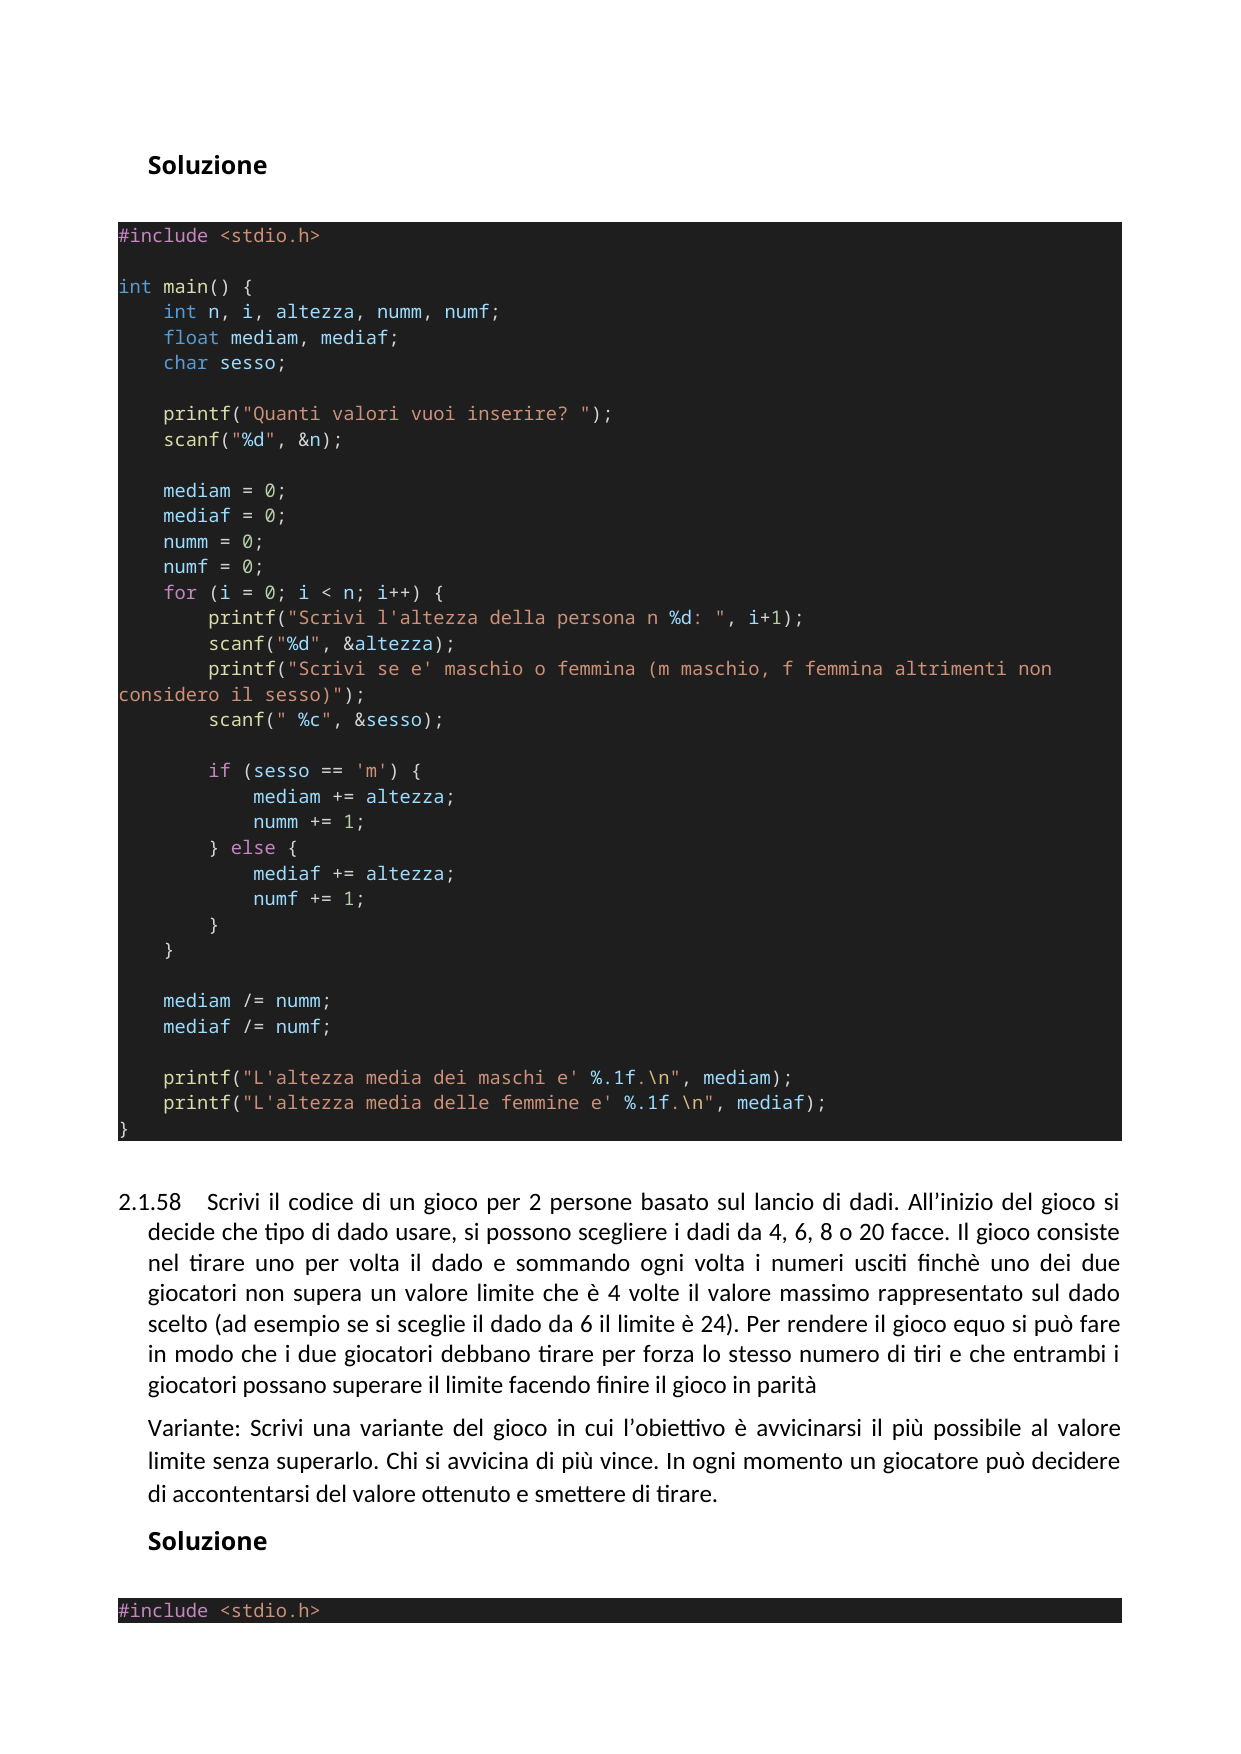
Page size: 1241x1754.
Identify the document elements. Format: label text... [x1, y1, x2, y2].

text Variante: Scrivi una variante del gioco in cui l’obiettivo è avvicinarsi il più possibile al valore limite senza superarlo. Chi si avvicina di più vince. In ogni momento un giocatore può decidere di accontentarsi del valore ottenuto e smettere di tirare. [148, 1412, 1122, 1508]
text int n, i, altezza, numm, numf; [118, 298, 1122, 324]
subtitle Soluzione [148, 1523, 1122, 1557]
text #include <stdio.h> [118, 222, 1122, 247]
text } [118, 911, 1122, 936]
subtitle Soluzione [148, 148, 1122, 182]
text numf = 0; [118, 554, 1122, 579]
text mediam /= numm; [118, 987, 1122, 1013]
text } [118, 1115, 1122, 1141]
text scanf("%d", &altezza); [118, 630, 1122, 656]
text mediam = 0; [118, 477, 1122, 503]
text numm += 1; [118, 809, 1122, 834]
text scanf("%d", &n); [118, 426, 1122, 452]
text if (sesso == 'm') { [118, 758, 1122, 783]
text } else { [118, 834, 1122, 860]
text mediaf = 0; [118, 503, 1122, 528]
text mediaf += altezza; [118, 860, 1122, 885]
text } [118, 936, 1122, 962]
text printf("L'altezza media delle femmine e' %.1f.\n", mediaf); [118, 1089, 1122, 1115]
text int main() { [118, 273, 1122, 298]
text #include <stdio.h> [118, 1598, 1122, 1623]
text numf += 1; [118, 885, 1122, 911]
text printf("Scrivi l'altezza della persona n %d: ", i+1); [118, 605, 1122, 630]
text for (i = 0; i < n; i++) { [118, 579, 1122, 605]
text scanf(" %c", &sesso); [118, 707, 1122, 732]
subtitle Scrivi il codice di un gioco per 2 persone basato sul lancio di dadi. All’inizio del gioco si decide che tipo di dado usare, si possono scegliere i dadi da 4, 6, 8 o 20 facce. Il gioco consiste nel tirare uno per volta il dado e sommando ogni volta i numeri usciti finchè uno dei due giocatori non supera un valore limite che è 4 volte il valore massimo rappresentato sul dado scelto (ad esempio se si sceglie il dado da 6 il limite è 24). Per rendere il gioco equo si può fare in modo che i due giocatori debbano tirare per forza lo stesso numero di tiri e che entrambi i giocatori possano superare il limite facendo finire il gioco in parità [118, 1186, 1122, 1400]
text mediam += altezza; [118, 783, 1122, 809]
text numm = 0; [118, 528, 1122, 554]
text float mediam, mediaf; [118, 324, 1122, 349]
text printf("L'altezza media dei maschi e' %.1f.\n", mediam); [118, 1064, 1122, 1089]
text printf("Scrivi se e' maschio o femmina (m maschio, f femmina altrimenti non considero il sesso)"); [118, 656, 1122, 707]
text printf("Quanti valori vuoi inserire? "); [118, 401, 1122, 426]
text char sesso; [118, 349, 1122, 375]
text mediaf /= numf; [118, 1013, 1122, 1038]
